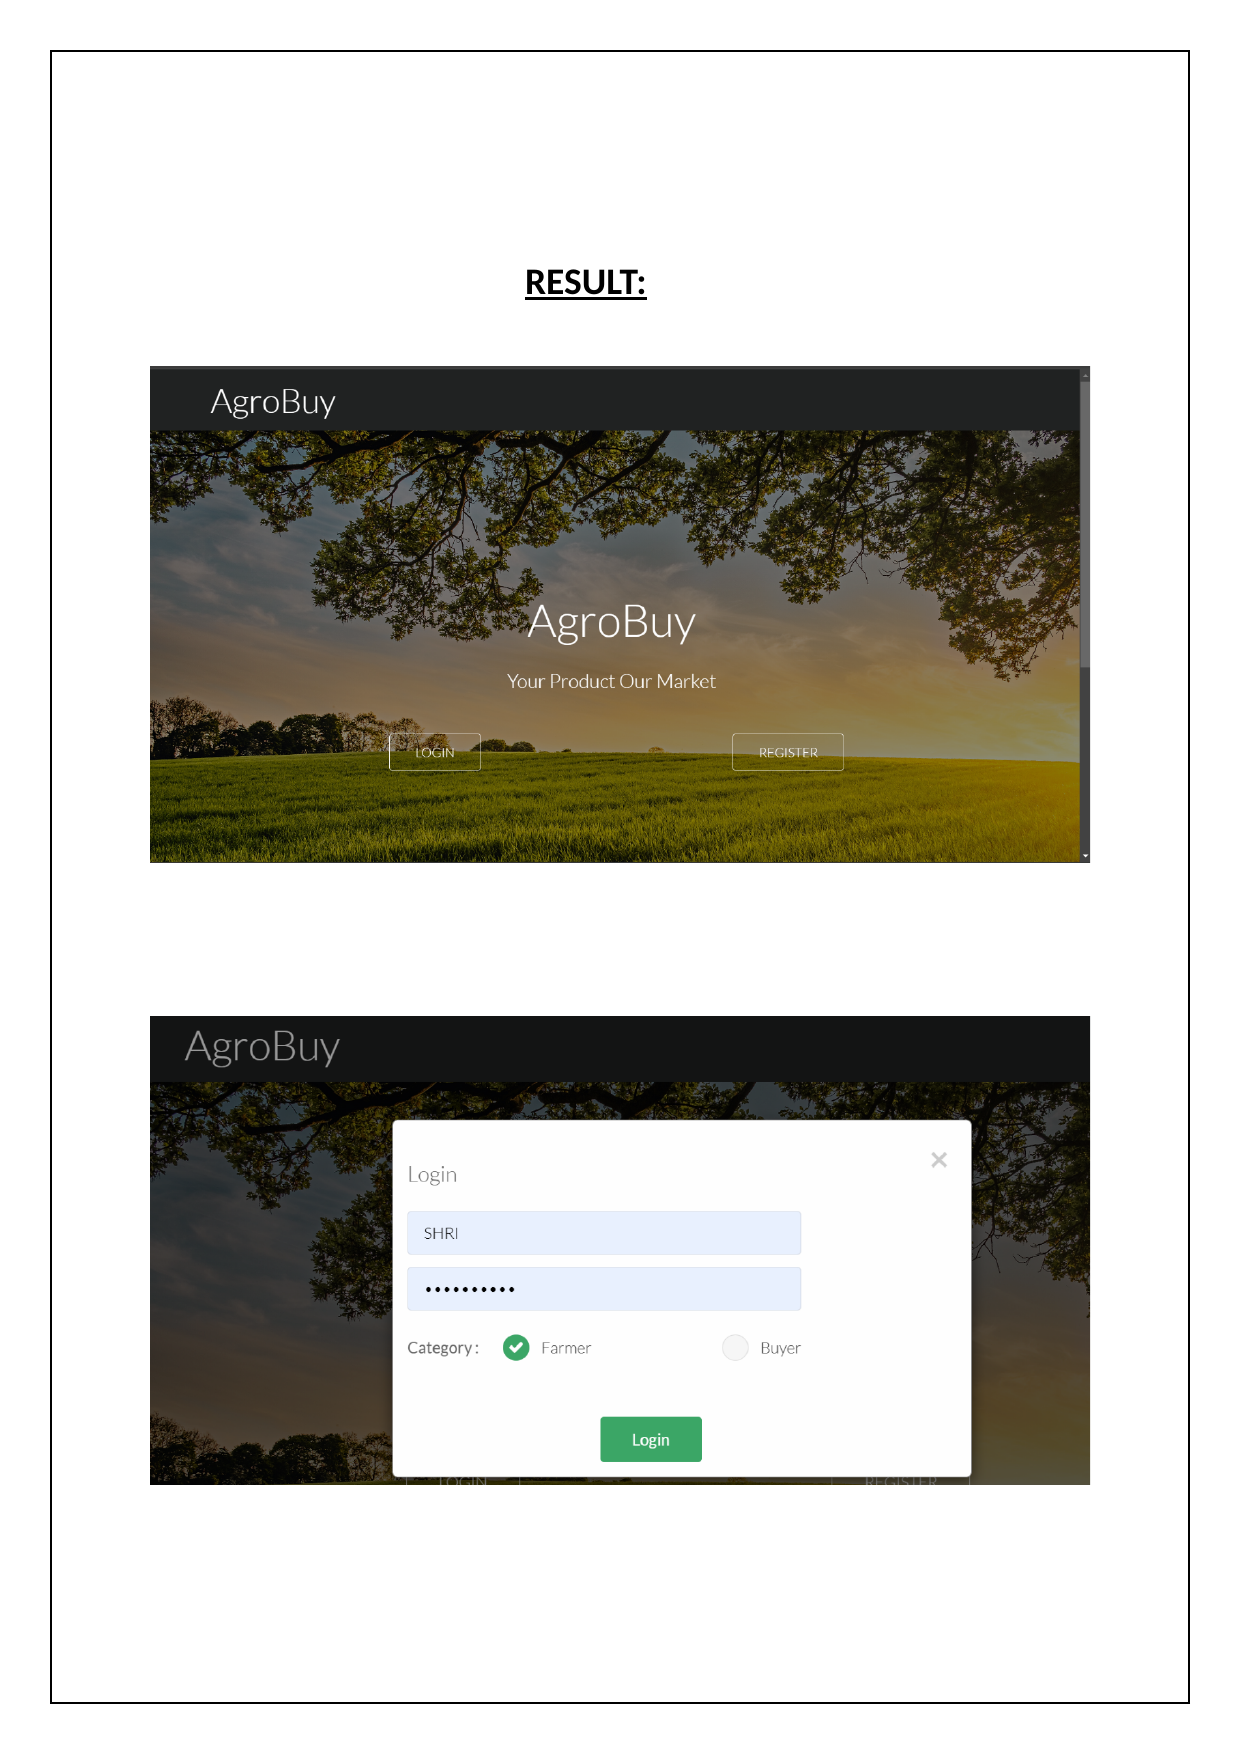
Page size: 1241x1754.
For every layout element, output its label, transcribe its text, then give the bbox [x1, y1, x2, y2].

picture [150, 1016, 1091, 1485]
picture [150, 366, 1091, 863]
text RESULT: [525, 258, 1090, 304]
